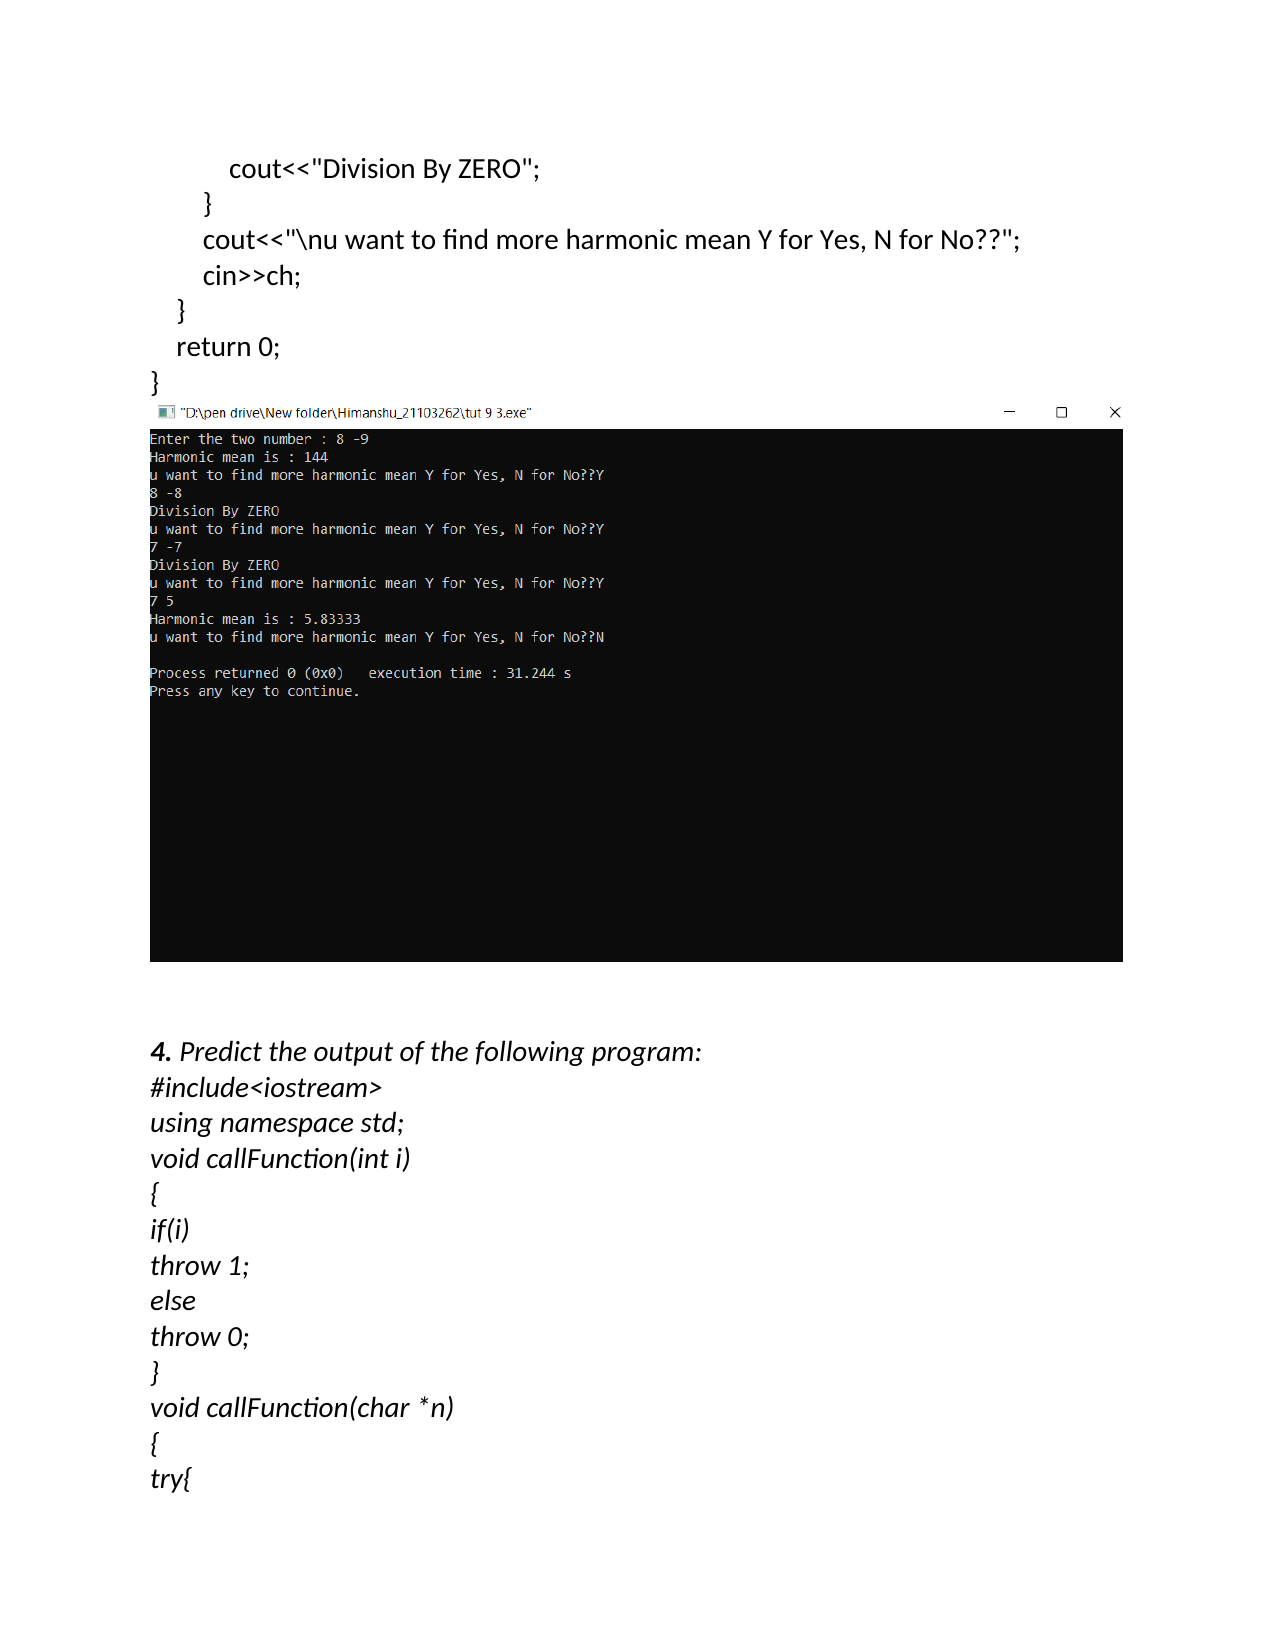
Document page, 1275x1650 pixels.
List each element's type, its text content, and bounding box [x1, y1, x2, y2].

text cin>>ch; [150, 257, 1125, 292]
text try{ [150, 1461, 1125, 1496]
text cout<<"\nu want to find more harmonic mean Y for Yes, N for No??"; [150, 221, 1125, 257]
text { [150, 1176, 1125, 1211]
text void callFunction(char *n) [150, 1389, 1125, 1425]
text throw 1; [150, 1247, 1125, 1282]
text return 0; [150, 328, 1125, 364]
text } [150, 292, 1125, 328]
text } [150, 1354, 1125, 1389]
text } [150, 186, 1125, 221]
text 4. Predict the output of the following program: [150, 1033, 1125, 1069]
text { [150, 1425, 1125, 1461]
text else [150, 1282, 1125, 1318]
picture [150, 399, 1124, 962]
text cout<<"Division By ZERO"; [150, 150, 1125, 186]
text #include<iostream> [150, 1069, 1125, 1104]
text using namespace std; [150, 1104, 1125, 1140]
text if(i) [150, 1211, 1125, 1247]
text void callFunction(int i) [150, 1140, 1125, 1176]
text throw 0; [150, 1318, 1125, 1354]
